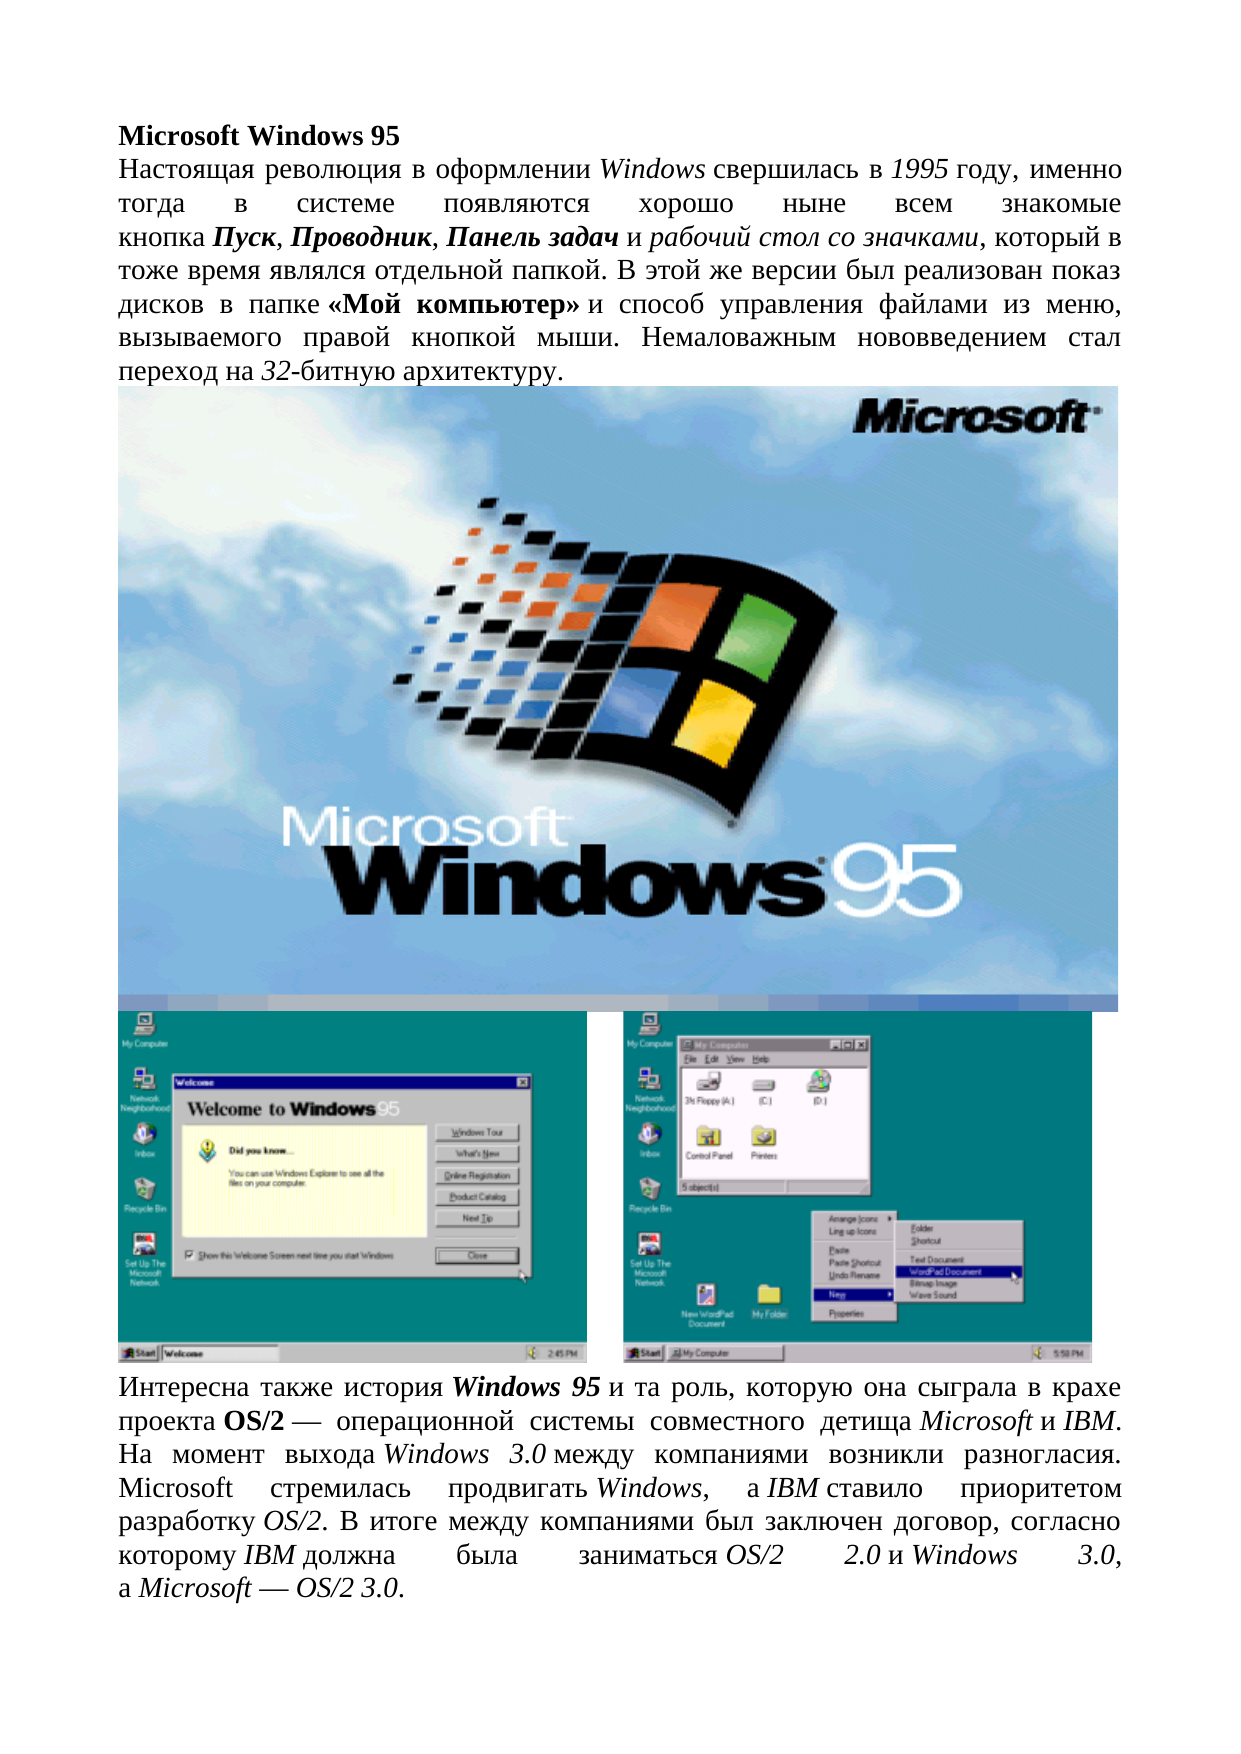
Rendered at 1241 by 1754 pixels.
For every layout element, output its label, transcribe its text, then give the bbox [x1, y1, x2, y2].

text Настоящая революция в оформлении Windows свершилась в 1995 году, именно тогда в системе появляются хорошо ныне всем знакомые кнопка Пуск, Проводник, Панель задач и рабочий стол со значками, который в тоже время являлся отдельной папкой. В этой же версии был реализован показ дисков в папке «Мой компьютер» и способ управления файлами из меню, вызываемого правой кнопкой мыши. Немаловажным нововведением стал переход на 32-битную архитектуру. [118, 152, 1122, 386]
text Интересна также история Windows 95 и та роль, которую она сыграла в крахе проекта OS/2 — операционной системы совместного детища Microsoft и IBM. На момент выхода Windows 3.0 между компаниями возникли разногласия. Microsoft стремилась продвигать Windows, а IBM ставило приоритетом разработку OS/2. В итоге между компаниями был заключен договор, согласно которому IBM должна была заниматься OS/2 2.0 и Windows 3.0, а Microsoft — OS/2 3.0. [118, 1369, 1122, 1604]
picture [118, 386, 1119, 1363]
subtitle Microsoft Windows 95 [118, 118, 1122, 152]
